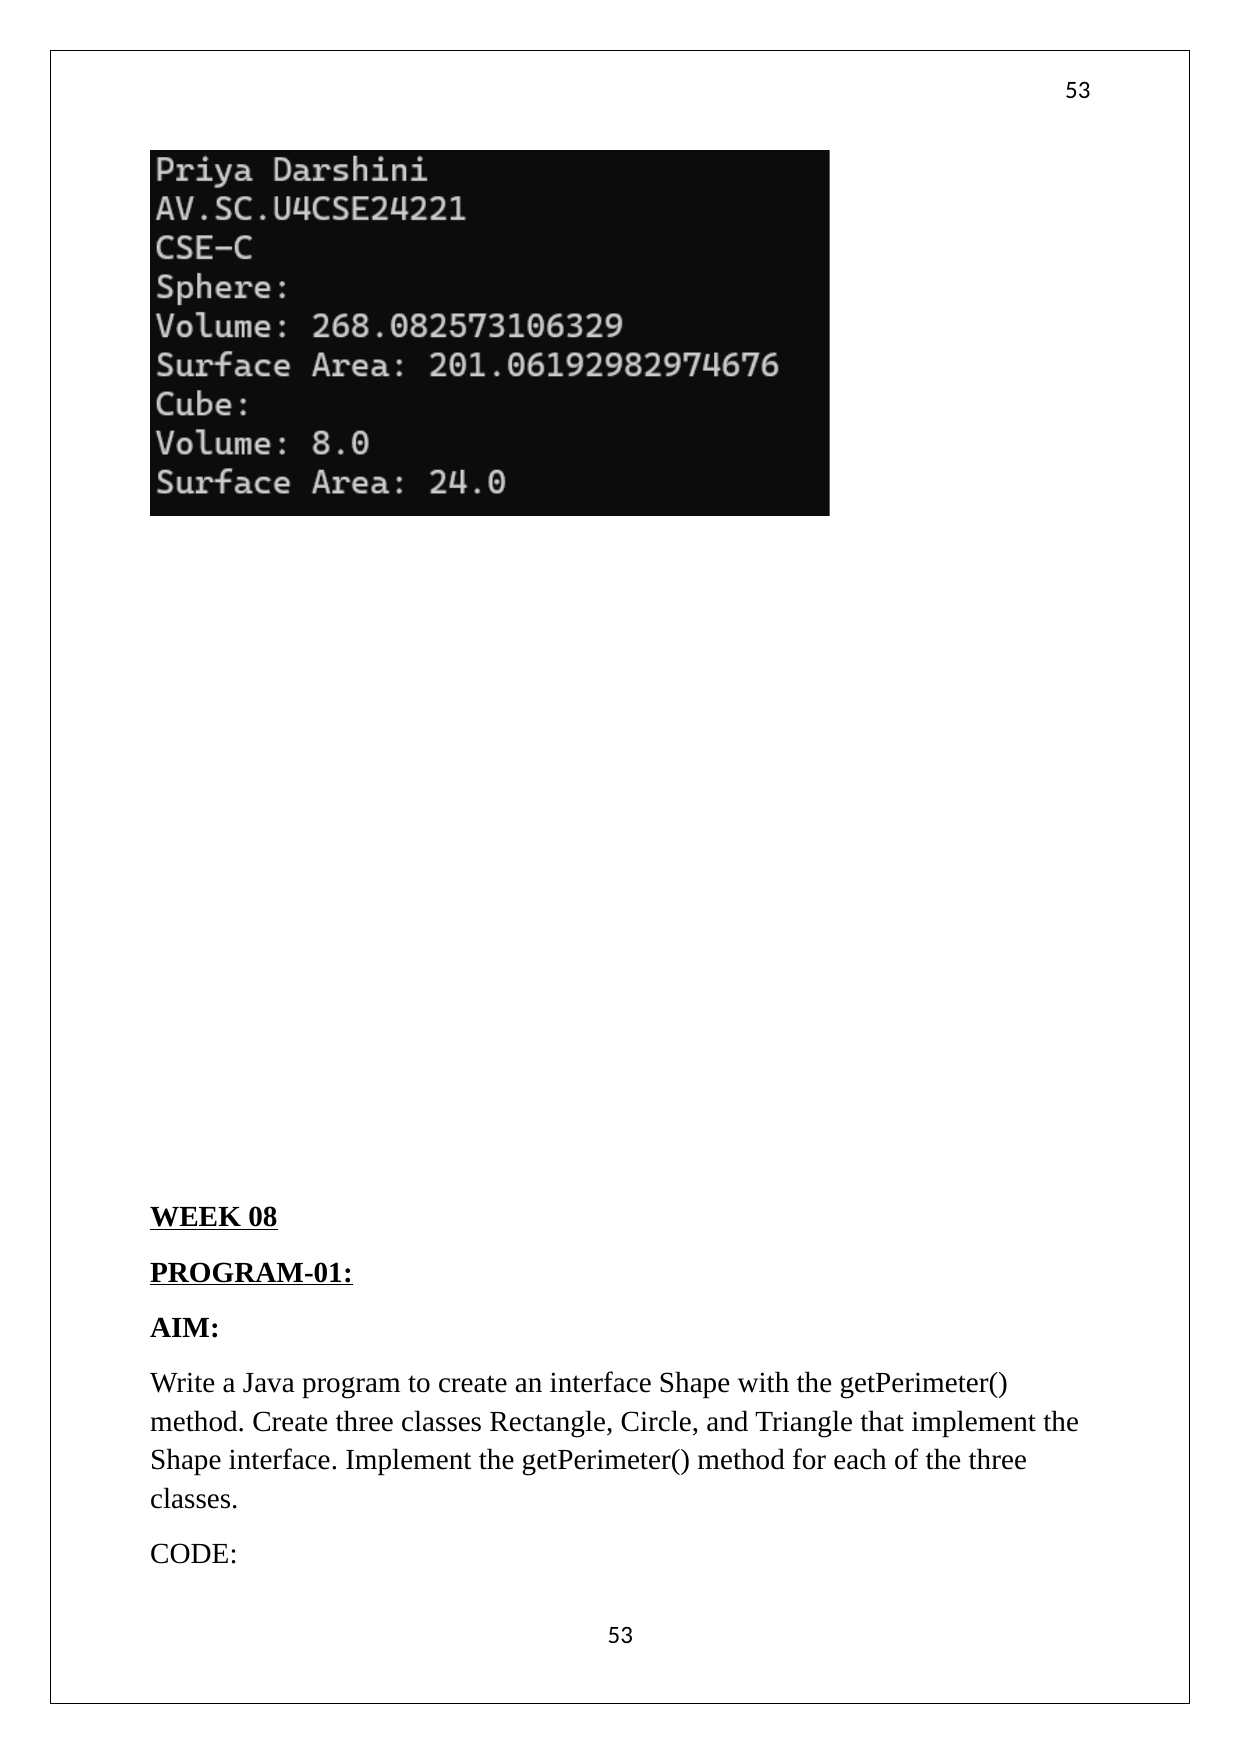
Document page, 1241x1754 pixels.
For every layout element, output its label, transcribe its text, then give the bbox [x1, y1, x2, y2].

text AIM: [150, 1310, 1090, 1343]
text CODE: [150, 1536, 1090, 1569]
text WEEK 08 [150, 1199, 1090, 1233]
text Write a Java program to create an interface Shape with the getPerimeter() method. Create three classes Rectangle, Circle, and Triangle that implement the Shape interface. Implement the getPerimeter() method for each of the three classes. [150, 1365, 1090, 1514]
picture [150, 150, 830, 516]
text PROGRAM-01: [150, 1255, 1090, 1288]
